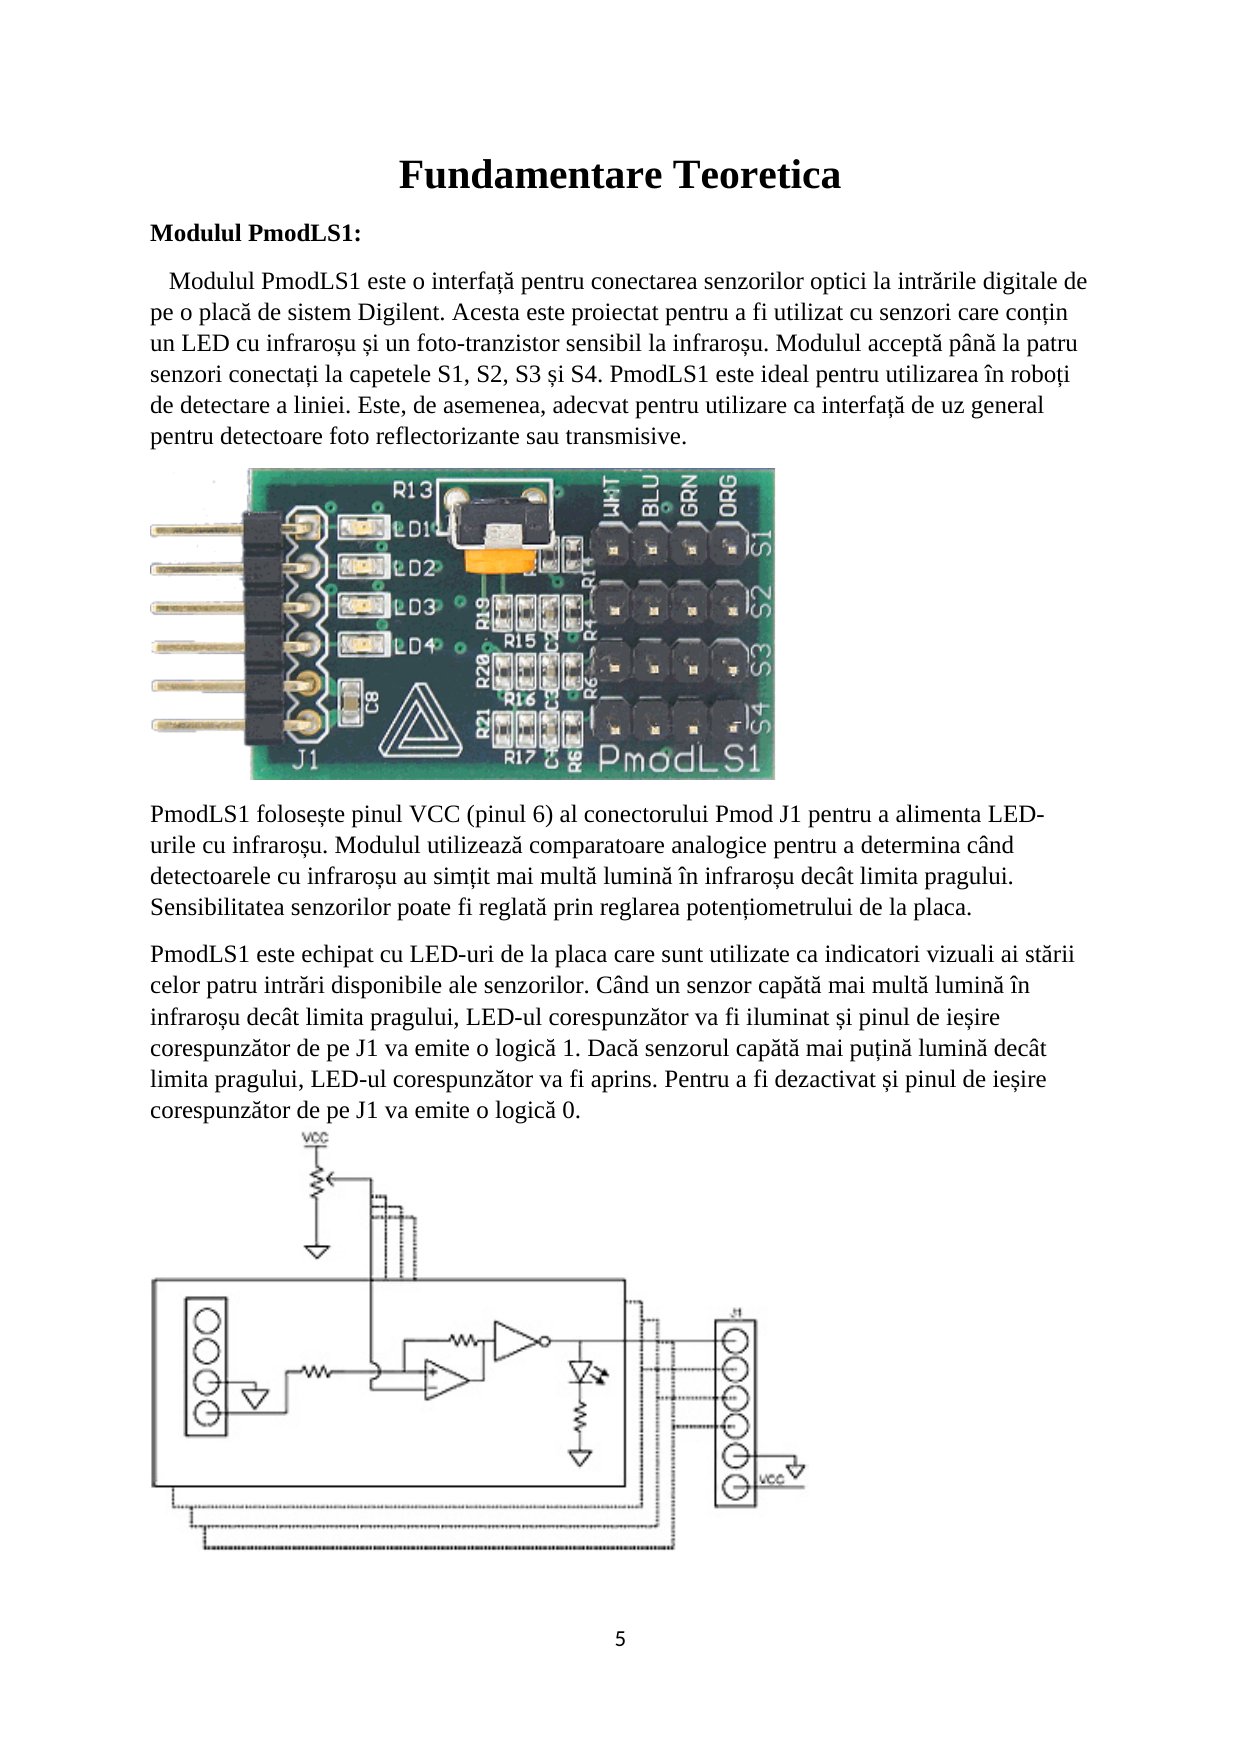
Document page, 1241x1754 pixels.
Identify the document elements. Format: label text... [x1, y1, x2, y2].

text Modulul PmodLS1: [150, 218, 1090, 247]
picture [150, 468, 775, 780]
text PmodLS1 folosește pinul VCC (pinul 6) al conectorului Pmod J1 pentru a alimenta LED-urile cu infraroșu. Modulul utilizează comparatoare analogice pentru a determina când detectoarele cu infraroșu au simțit mai multă lumină în infraroșu decât limita pragului. Sensibilitatea senzorilor poate fi reglată prin reglarea potențiometrului de la placa. [150, 799, 1090, 921]
text Fundamentare Teoretica [150, 150, 1090, 198]
text Modulul PmodLS1 este o interfață pentru conectarea senzorilor optici la intrările digitale de pe o placă de sistem Digilent. Acesta este proiectat pentru a fi utilizat cu senzori care conțin un LED cu infraroșu și un foto-tranzistor sensibil la infraroșu. Modulul acceptă până la patru senzori conectați la capetele S1, S2, S3 și S4. PmodLS1 este ideal pentru utilizarea în roboți de detectare a liniei. Este, de asemenea, adecvat pentru utilizare ca interfață de uz general pentru detectoare foto reflectorizante sau transmisive. [150, 266, 1090, 450]
picture [150, 1125, 809, 1552]
